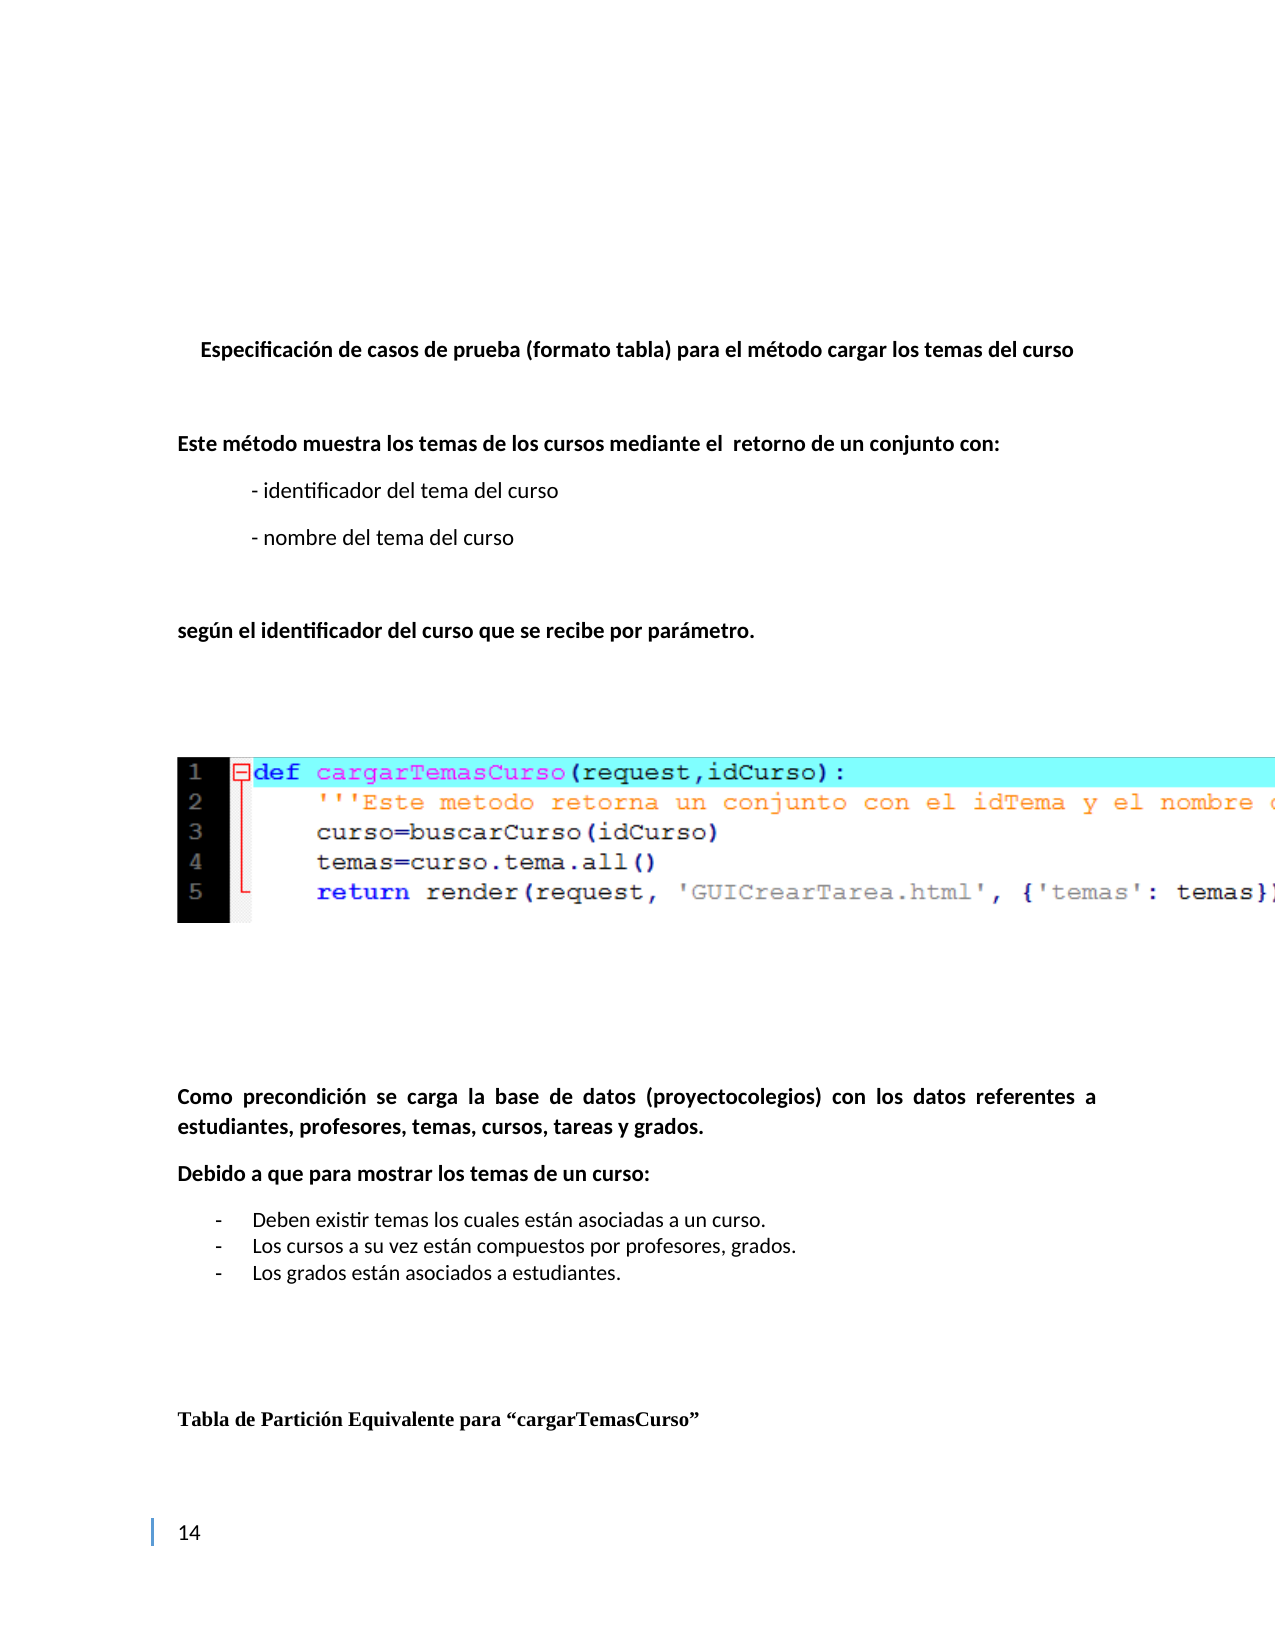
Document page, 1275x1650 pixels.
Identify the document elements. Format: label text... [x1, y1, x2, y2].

text Tabla de Partición Equivalente para “cargarTemasCurso” [177, 1406, 1098, 1431]
text - identificador del tema del curso [251, 476, 1098, 504]
text Debido a que para mostrar los temas de un curso: [177, 1159, 1098, 1187]
text Este método muestra los temas de los cursos mediante el retorno de un conjunto con: [177, 429, 1098, 457]
list Los grados están asociados a estudiantes. [215, 1259, 1098, 1286]
text Especificación de casos de prueba (formato tabla) para el método cargar los temas del curso [177, 335, 1098, 363]
picture [177, 757, 1275, 923]
list Deben existir temas los cuales están asociadas a un curso. [215, 1206, 1098, 1233]
list Los cursos a su vez están compuestos por profesores, grados. [215, 1233, 1098, 1259]
text según el identificador del curso que se recibe por parámetro. [177, 616, 1098, 644]
text - nombre del tema del curso [251, 523, 1098, 551]
text Como precondición se carga la base de datos (proyectocolegios) con los datos referentes a estudiantes, profesores, temas, cursos, tareas y grados. [177, 1082, 1098, 1140]
